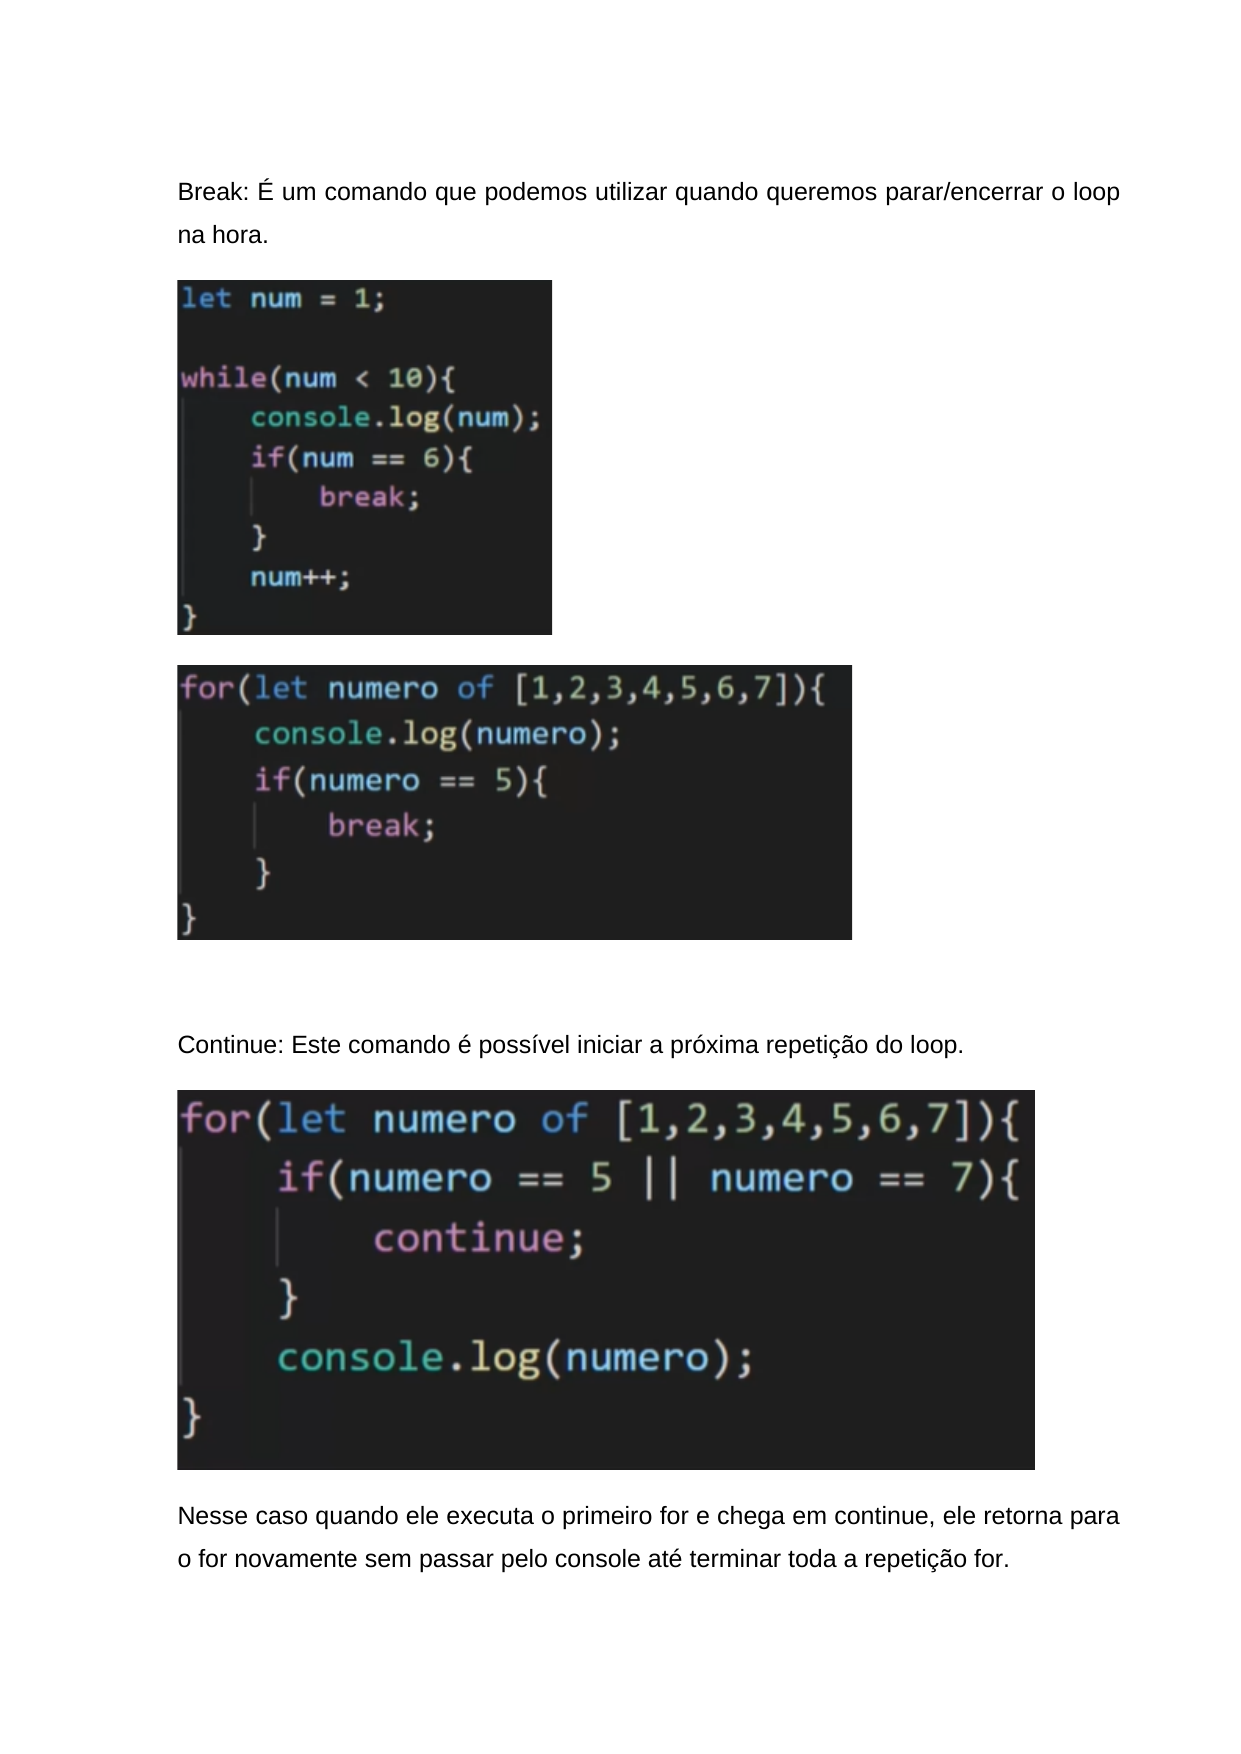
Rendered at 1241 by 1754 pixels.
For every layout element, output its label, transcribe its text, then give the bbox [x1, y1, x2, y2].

picture [177, 280, 553, 635]
text Nesse caso quando ele executa o primeiro for e chega em continue, ele retorna para o for novamente sem passar pelo console até terminar toda a repetição for. [177, 1501, 1122, 1572]
text Continue: Este comando é possível iniciar a próxima repetição do loop. [177, 1030, 1122, 1059]
picture [177, 665, 853, 940]
text Break: É um comando que podemos utilizar quando queremos parar/encerrar o loop na hora. [177, 177, 1122, 249]
picture [177, 1090, 1035, 1470]
